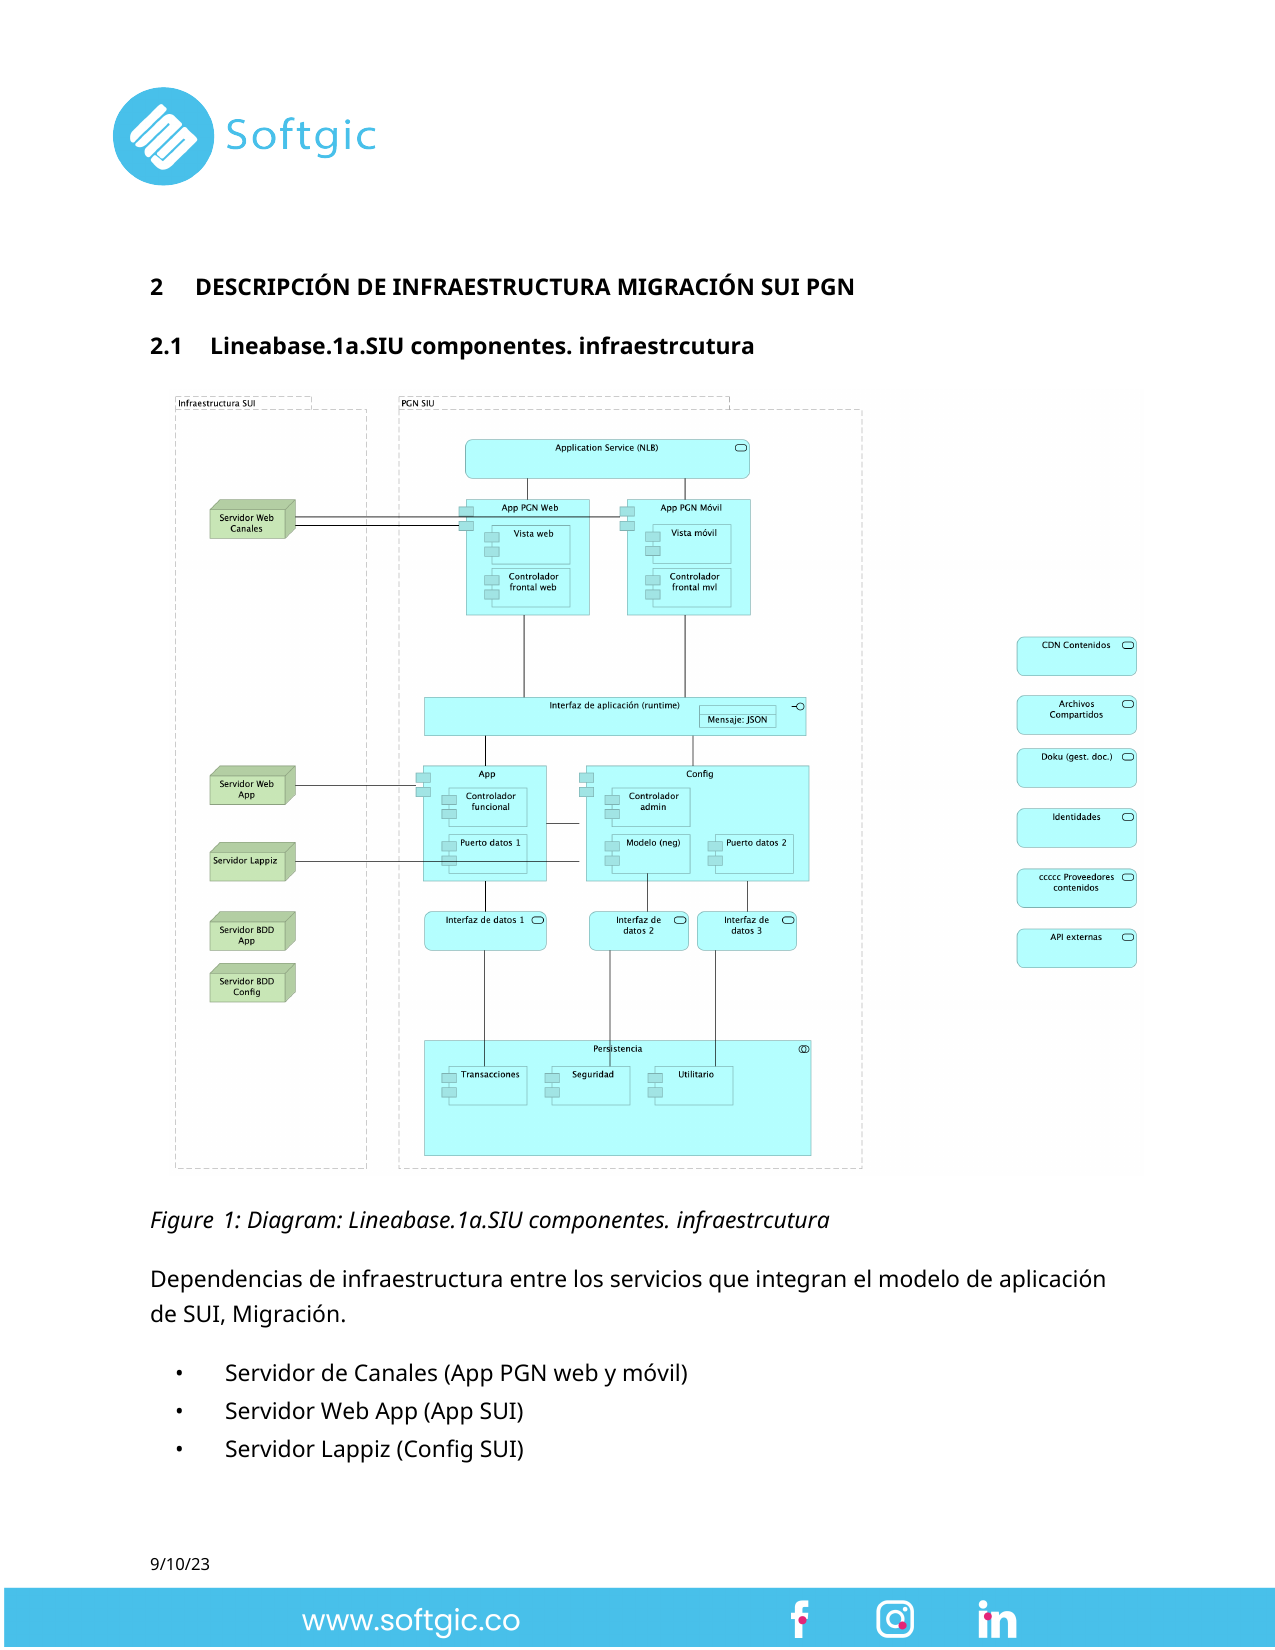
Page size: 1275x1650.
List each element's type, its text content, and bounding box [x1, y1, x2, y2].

list Servidor Lappiz (Config SUI) [175, 1433, 1125, 1464]
list Servidor Web App (App SUI) [175, 1395, 1125, 1426]
picture [4, 0, 1275, 1647]
subtitle Lineabase.1a.SIU componentes. infraestrcutura [150, 330, 1125, 361]
text Dependencias de infraestructura entre los servicios que integran el modelo de aplicación de SUI, Migración. [150, 1263, 1125, 1329]
list Servidor de Canales (App PGN web y móvil) [175, 1357, 1125, 1388]
text Figure 1: Diagram: Lineabase.1a.SIU componentes. infraestrcutura [150, 1204, 1125, 1235]
subtitle Descripción de Infraestructura Migración SUI PGN [150, 271, 1125, 302]
